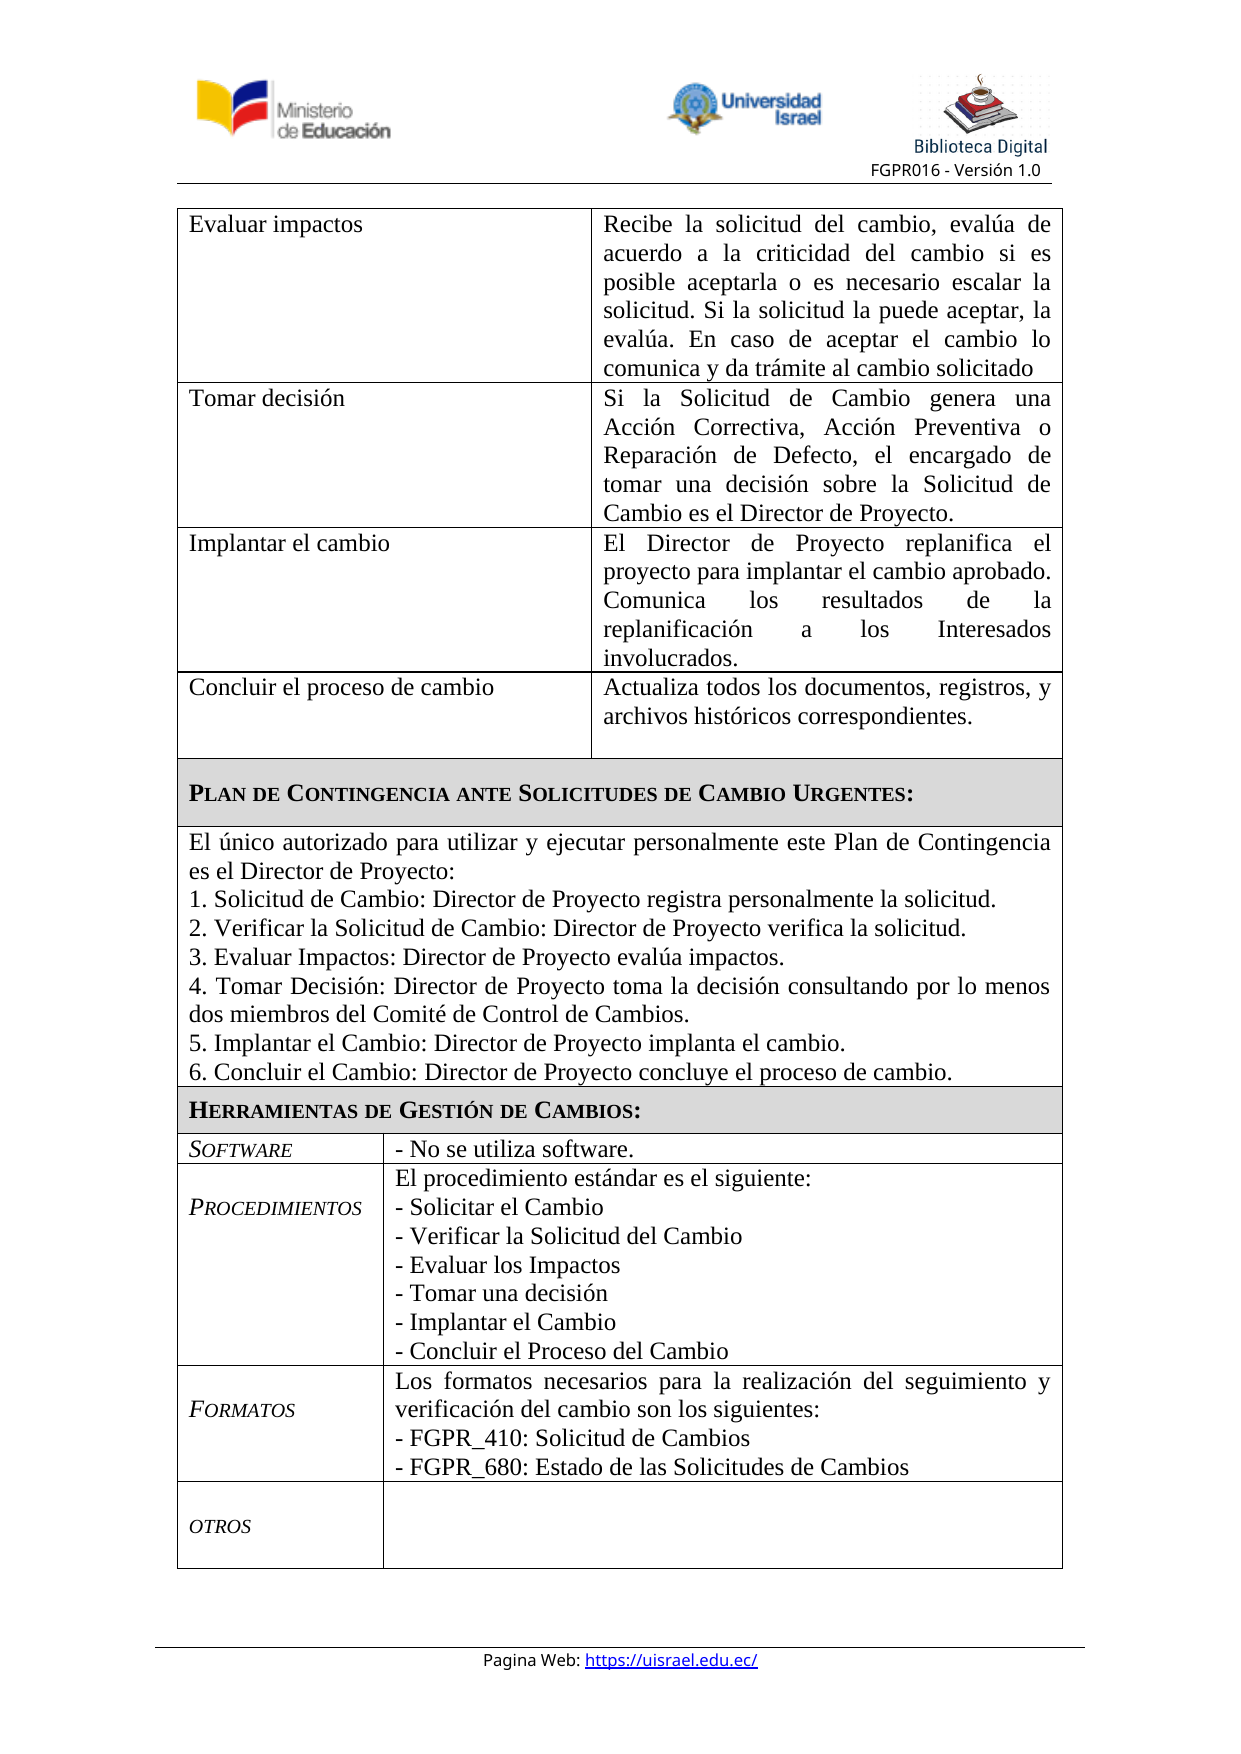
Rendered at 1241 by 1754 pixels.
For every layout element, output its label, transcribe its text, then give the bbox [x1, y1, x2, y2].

table_cell Evaluar impactos [178, 209, 591, 382]
table_cell El procedimiento estándar es el siguiente: - Solicitar el Cambio - Verificar la Solicitud del Cambio - Evaluar los Impactos - Tomar una decisión - Implantar el Cambio - Concluir el Proceso del Cambio [384, 1164, 1062, 1365]
picture [635, 73, 831, 137]
table_cell Los formatos necesarios para la realización del seguimiento y verificación del cambio son los siguientes: - FGPR_410: Solicitud de Cambios - FGPR_680: Estado de las Solicitudes de Cambios [384, 1366, 1062, 1481]
table_cell Recibe la solicitud del cambio, evalúa de acuerdo a la criticidad del cambio si es posible aceptarla o es necesario escalar la solicitud. Si la solicitud la puede aceptar, la evalúa. En caso de aceptar el cambio lo comunica y da trámite al cambio solicitado [592, 209, 1062, 382]
table_cell Plan de Contingencia ante Solicitudes de Cambio Urgentes: [178, 759, 1062, 826]
table_cell Herramientas de Gestión de Cambios: [178, 1087, 1062, 1133]
table_cell El Director de Proyecto replanifica el proyecto para implantar el cambio aprobado. Comunica los resultados de la replanificación a los Interesados involucrados. [592, 528, 1062, 671]
table_cell Formatos [178, 1366, 383, 1481]
table_cell Tomar decisión [178, 383, 591, 527]
table_cell - No se utiliza software. [384, 1134, 1062, 1162]
table_cell [384, 1482, 1062, 1568]
table_cell Si la Solicitud de Cambio genera una Acción Correctiva, Acción Preventiva o Reparación de Defecto, el encargado de tomar una decisión sobre la Solicitud de Cambio es el Director de Proyecto. [592, 383, 1062, 527]
table_cell Implantar el cambio [178, 528, 591, 671]
table_cell Concluir el proceso de cambio [178, 673, 591, 758]
table_cell Software [178, 1134, 383, 1162]
table_cell El único autorizado para utilizar y ejecutar personalmente este Plan de Contingencia es el Director de Proyecto: 1. Solicitud de Cambio: Director de Proyecto registra personalmente la solicitud. 2. Verificar la Solicitud de Cambio: Director de Proyecto verifica la solicitud. 3. Evaluar Impactos: Director de Proyecto evalúa impactos. 4. Tomar Decisión: Director de Proyecto toma la decisión consultando por lo menos dos miembros del Comité de Control de Cambios. 5. Implantar el Cambio: Director de Proyecto implanta el cambio. 6. Concluir el Cambio: Director de Proyecto concluye el proceso de cambio. [178, 827, 1062, 1086]
table_cell otros [178, 1482, 383, 1568]
table_cell Procedimientos [178, 1164, 383, 1365]
picture [905, 73, 1052, 159]
table_cell Actualiza todos los documentos, registros, y archivos históricos correspondientes. [592, 673, 1062, 758]
picture [188, 73, 399, 145]
